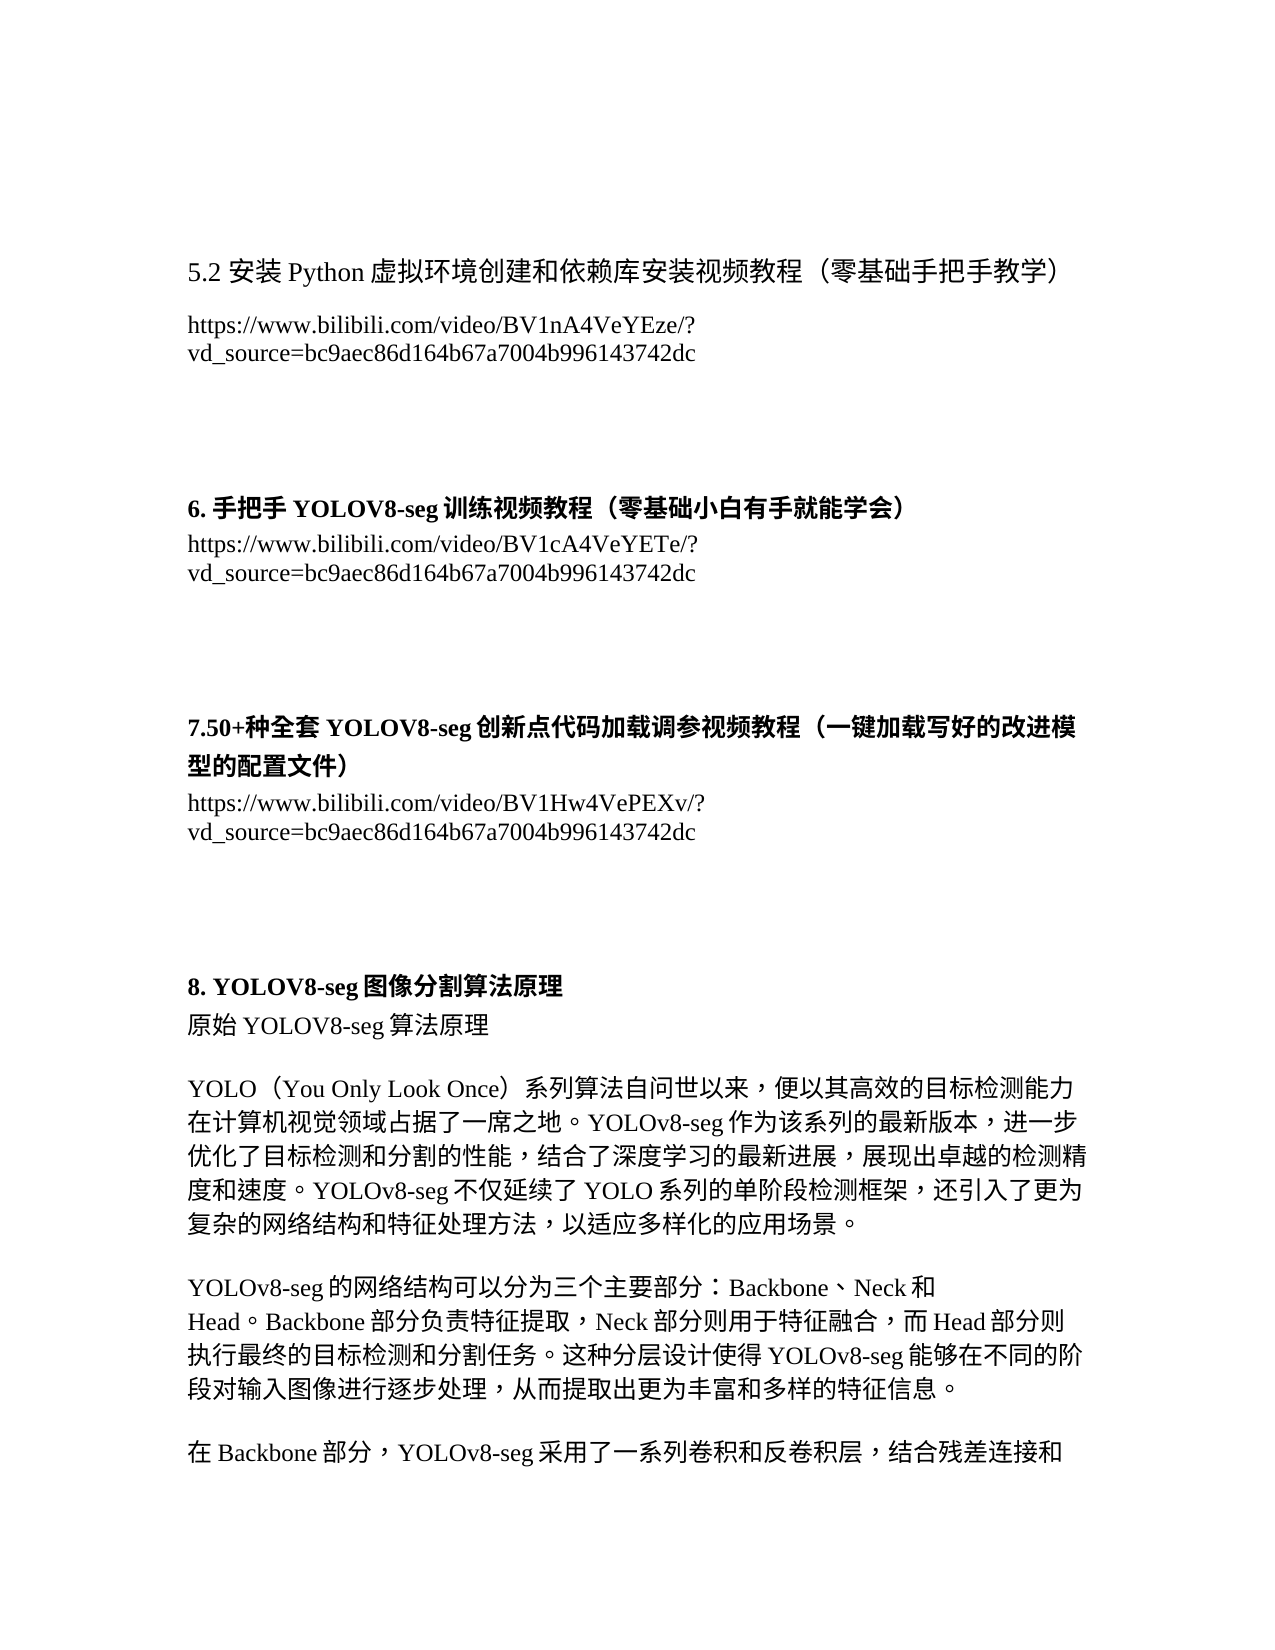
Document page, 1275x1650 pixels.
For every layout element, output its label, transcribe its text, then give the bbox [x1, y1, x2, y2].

text https://www.bilibili.com/video/BV1cA4VeYETe/?vd_source=bc9aec86d164b67a7004b996143742dc [187, 529, 1087, 587]
subtitle 6. 手把手YOLOV8-seg训练视频教程（零基础小白有手就能学会） [187, 490, 1087, 524]
subtitle 7.50+种全套YOLOV8-seg创新点代码加载调参视频教程（一键加载写好的改进模型的配置文件） [187, 710, 1087, 783]
text 5.2 安装Python虚拟环境创建和依赖库安装视频教程（零基础手把手教学） [187, 252, 1087, 289]
text https://www.bilibili.com/video/BV1Hw4VePEXv/?vd_source=bc9aec86d164b67a7004b996143742dc [187, 788, 1087, 846]
subtitle 8. YOLOV8-seg图像分割算法原理 [187, 968, 1087, 1003]
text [187, 1008, 1087, 1469]
text https://www.bilibili.com/video/BV1nA4VeYEze/?vd_source=bc9aec86d164b67a7004b996143742dc [187, 310, 1087, 367]
